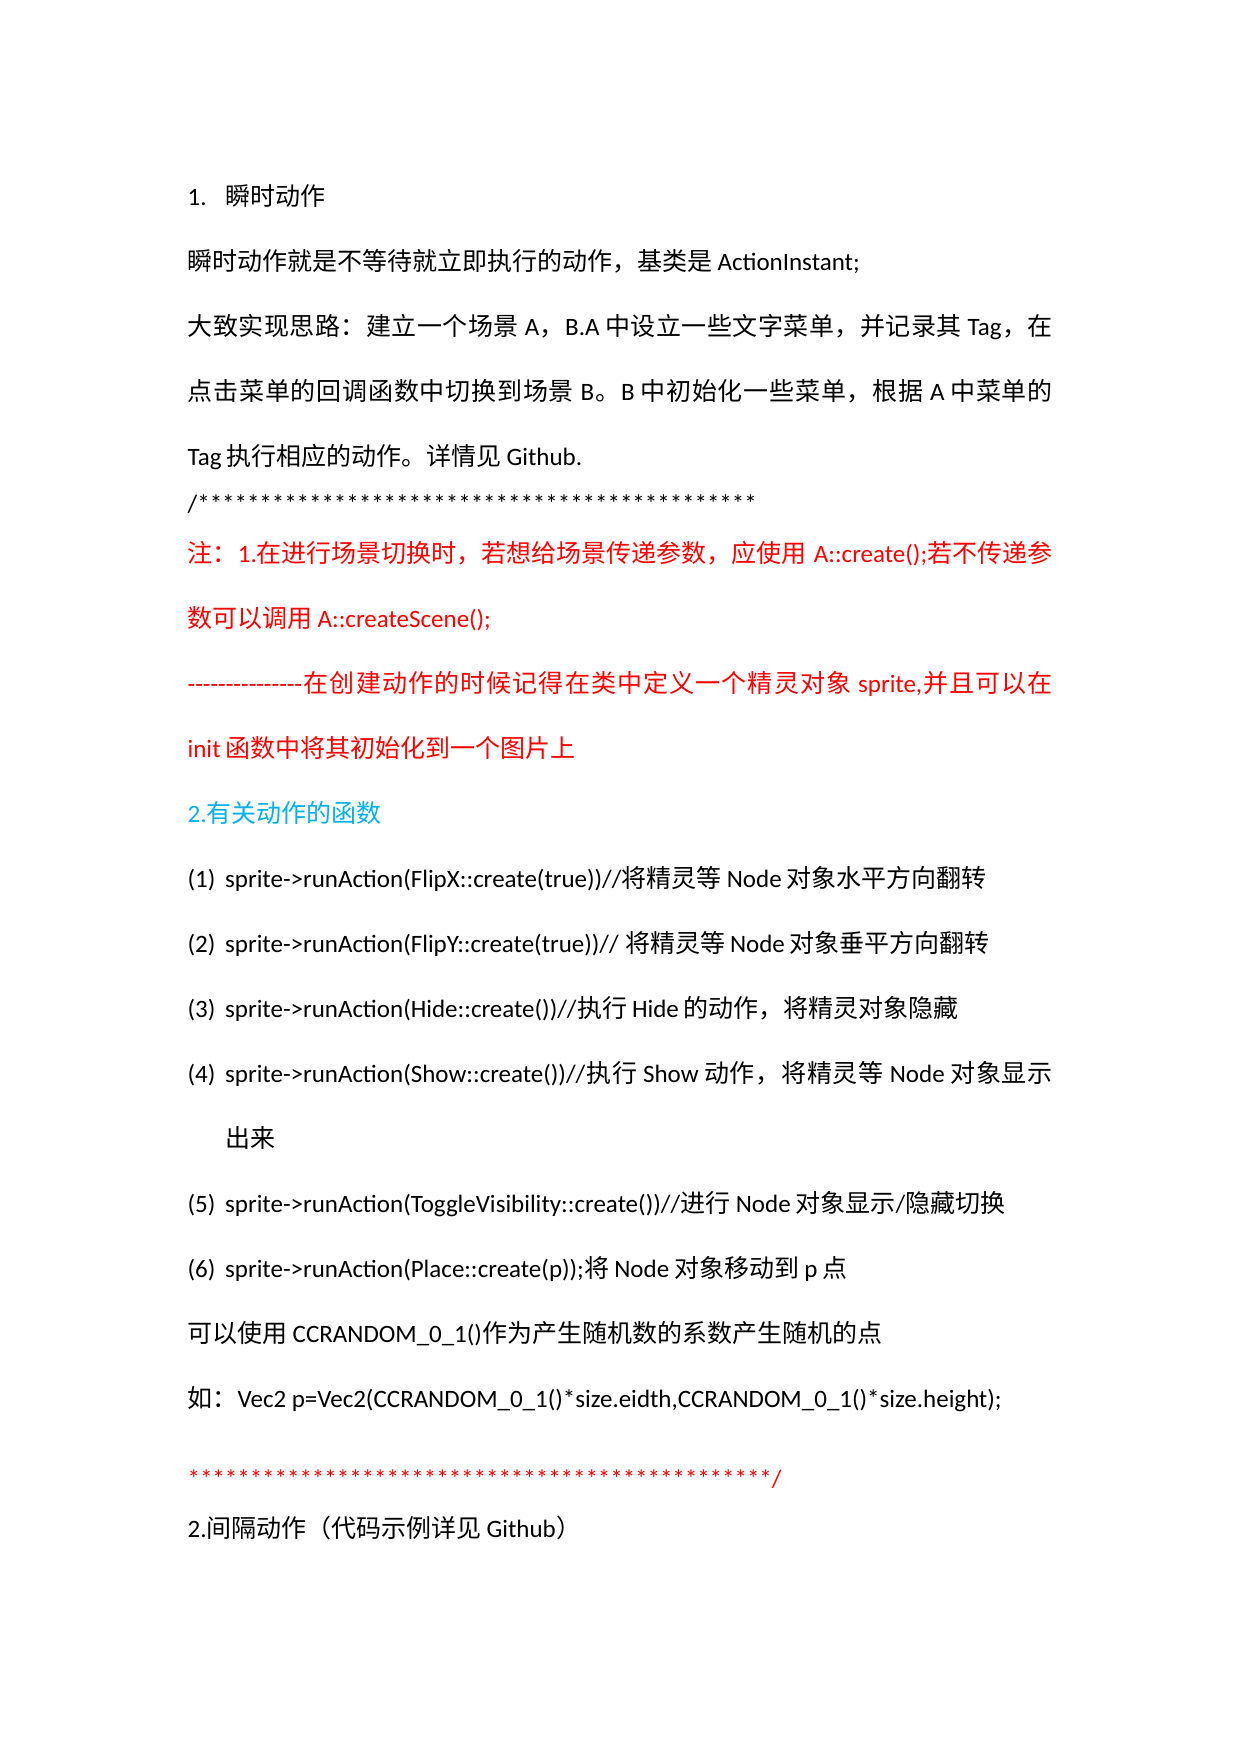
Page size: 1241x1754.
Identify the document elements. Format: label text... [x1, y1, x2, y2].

text 如：Vec2 p=Vec2(CCRANDOM_0_1()*size.eidth,CCRANDOM_0_1()*size.height); [187, 1364, 1053, 1429]
list 瞬时动作 [187, 162, 1053, 227]
list sprite->runAction(ToggleVisibility::create())//进行Node对象显示/隐藏切换 [187, 1169, 1053, 1234]
text 2.有关动作的函数 [187, 779, 1053, 844]
text 瞬时动作就是不等待就立即执行的动作，基类是ActionInstant; [187, 227, 1053, 292]
text /********************************************* [187, 487, 1053, 519]
list sprite->runAction(Show::create())//执行Show动作，将精灵等Node对象显示出来 [187, 1039, 1053, 1169]
list sprite->runAction(FlipX::create(true))//将精灵等Node对象水平方向翻转 [187, 844, 1053, 909]
list sprite->runAction(FlipY::create(true))// 将精灵等Node对象垂平方向翻转 [187, 909, 1053, 974]
text 可以使用CCRANDOM_0_1()作为产生随机数的系数产生随机的点 [187, 1299, 1053, 1364]
text 注：1.在进行场景切换时，若想给场景传递参数，应使用A::create();若不传递参数可以调用A::createScene(); [187, 519, 1053, 649]
text 2.间隔动作（代码示例详见Github） [187, 1494, 1053, 1559]
text ***********************************************/ [187, 1462, 1053, 1494]
list sprite->runAction(Place::create(p));将Node对象移动到p点 [187, 1234, 1053, 1299]
list sprite->runAction(Hide::create())//执行Hide的动作，将精灵对象隐藏 [187, 974, 1053, 1039]
text 大致实现思路：建立一个场景A，B.A中设立一些文字菜单，并记录其Tag，在点击菜单的回调函数中切换到场景B。B中初始化一些菜单，根据A中菜单的Tag执行相应的动作。详情见Github. [187, 292, 1053, 487]
text ---------------在创建动作的时候记得在类中定义一个精灵对象sprite,并且可以在init函数中将其初始化到一个图片上 [187, 649, 1053, 779]
